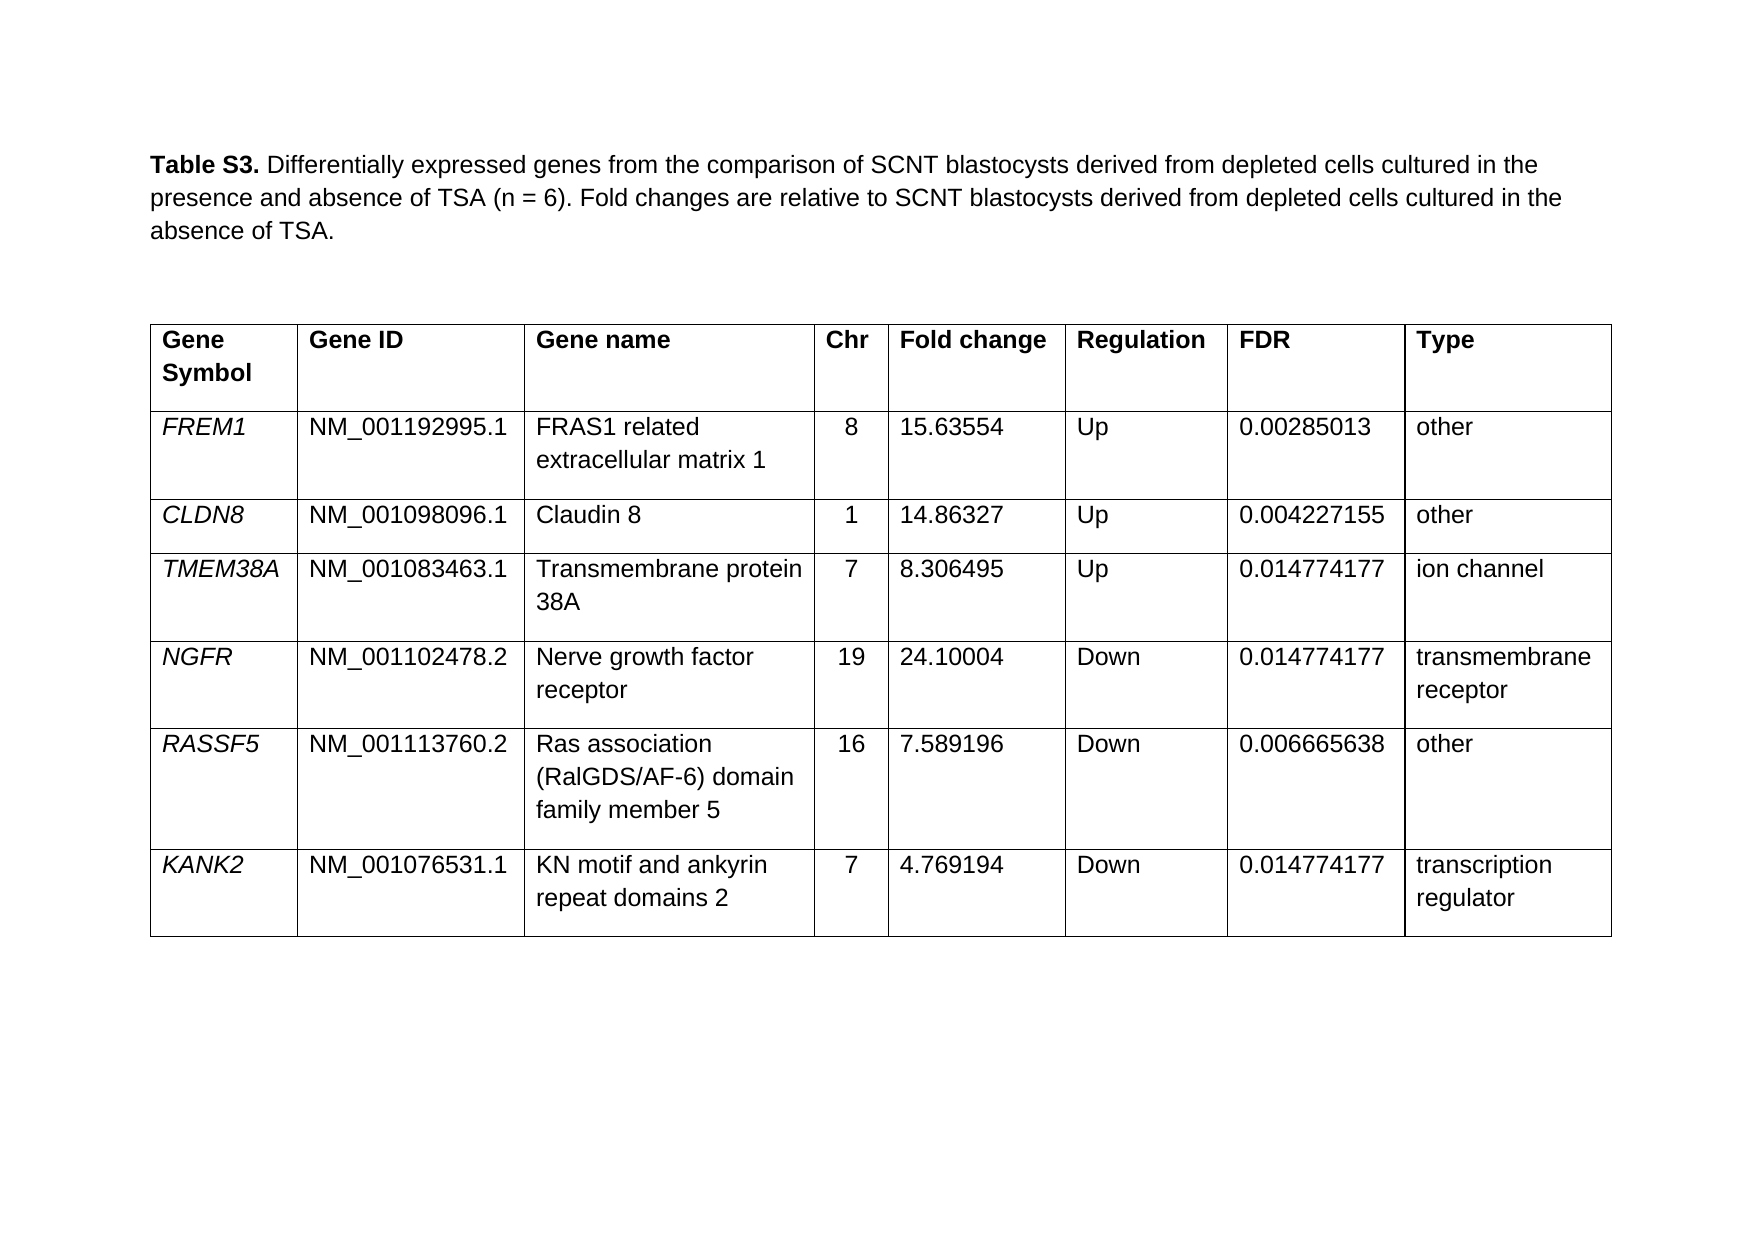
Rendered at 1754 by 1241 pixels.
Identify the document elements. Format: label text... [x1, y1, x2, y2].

table_cell TMEM38A [151, 554, 297, 641]
table_cell Claudin 8 [525, 500, 814, 553]
table_cell CLDN8 [151, 500, 297, 553]
table_cell 0.00285013 [1228, 412, 1404, 499]
table_cell ion channel [1406, 554, 1611, 641]
table_header Type [1406, 325, 1611, 411]
table_cell 0.014774177 [1228, 554, 1404, 641]
table_cell Transmembrane protein 38A [525, 554, 814, 641]
table_cell 16 [815, 729, 888, 849]
table_cell 0.006665638 [1228, 729, 1404, 849]
table_cell KN motif and ankyrin repeat domains 2 [525, 850, 814, 936]
table_cell NM_001102478.2 [298, 642, 524, 728]
table_cell NM_001192995.1 [298, 412, 524, 499]
table_cell other [1406, 500, 1611, 553]
table_cell Down [1066, 850, 1227, 936]
table_cell RASSF5 [151, 729, 297, 849]
text Table S3. Differentially expressed genes from the comparison of SCNT blastocysts derived from depleted cells cultured in the presence and absence of TSA (n = 6). Fold changes are relative to SCNT blastocysts derived from depleted cells cultured in the absence of TSA. [150, 150, 1604, 245]
table_cell NM_001083463.1 [298, 554, 524, 641]
table_header FDR [1228, 325, 1404, 411]
table_cell 0.014774177 [1228, 850, 1404, 936]
table_header Fold change [889, 325, 1065, 411]
table_cell NM_001113760.2 [298, 729, 524, 849]
table_cell Up [1066, 500, 1227, 553]
table_cell 15.63554 [889, 412, 1065, 499]
table_cell 19 [815, 642, 888, 728]
table_header Regulation [1066, 325, 1227, 411]
table_cell 8.306495 [889, 554, 1065, 641]
table_cell 7 [815, 554, 888, 641]
table_cell NM_001076531.1 [298, 850, 524, 936]
table_cell other [1406, 412, 1611, 499]
table_cell Down [1066, 642, 1227, 728]
table_cell 24.10004 [889, 642, 1065, 728]
table_cell 7 [815, 850, 888, 936]
table_cell FRAS1 related extracellular matrix 1 [525, 412, 814, 499]
table_header Chr [815, 325, 888, 411]
table_cell NGFR [151, 642, 297, 728]
table_cell 4.769194 [889, 850, 1065, 936]
table_header Gene name [525, 325, 814, 411]
table_cell Up [1066, 412, 1227, 499]
table_cell 7.589196 [889, 729, 1065, 849]
table_cell transcription regulator [1406, 850, 1611, 936]
table_cell 0.014774177 [1228, 642, 1404, 728]
table_cell 0.004227155 [1228, 500, 1404, 553]
table_cell 14.86327 [889, 500, 1065, 553]
table_header Gene ID [298, 325, 524, 411]
table_cell transmembrane receptor [1406, 642, 1611, 728]
table_cell KANK2 [151, 850, 297, 936]
table_cell Down [1066, 729, 1227, 849]
table_cell Ras association (RalGDS/AF-6) domain family member 5 [525, 729, 814, 849]
table_cell NM_001098096.1 [298, 500, 524, 553]
table_cell 1 [815, 500, 888, 553]
table_cell other [1406, 729, 1611, 849]
table_header Gene Symbol [151, 325, 297, 411]
table_cell Up [1066, 554, 1227, 641]
table_cell FREM1 [151, 412, 297, 499]
table_cell Nerve growth factor receptor [525, 642, 814, 728]
table_cell 8 [815, 412, 888, 499]
